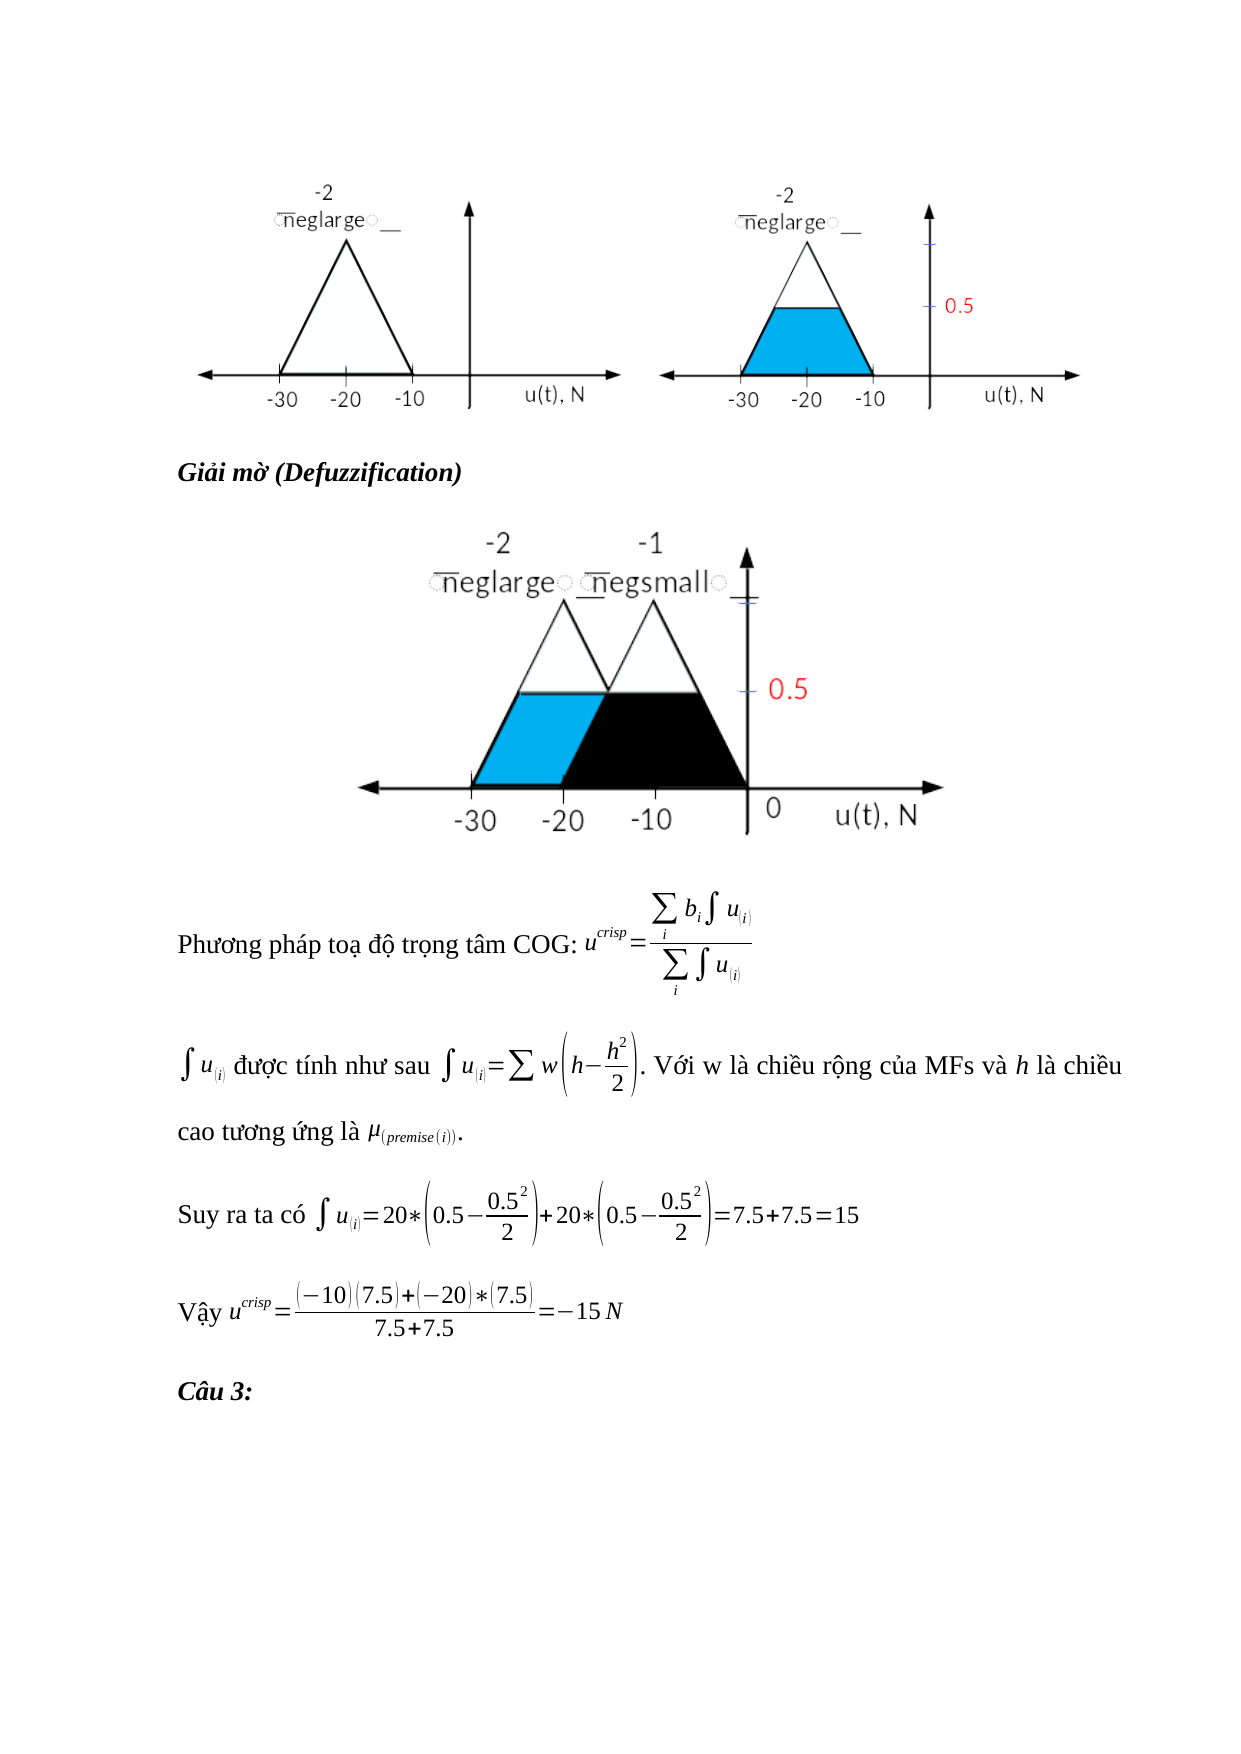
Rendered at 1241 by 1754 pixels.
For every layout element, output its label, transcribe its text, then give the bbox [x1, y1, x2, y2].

text Suy ra ta có [177, 1179, 1122, 1248]
text Giải mờ (Defuzzification) [177, 457, 1122, 488]
text được tính như sau . Với w là chiều rộng của MFs và h là chiều cao tương ứng là . [177, 1030, 1122, 1147]
text Vậy [177, 1281, 1122, 1342]
text Phương pháp toạ độ trọng tâm COG: [177, 889, 1122, 998]
text Câu 3: [177, 1375, 1122, 1406]
